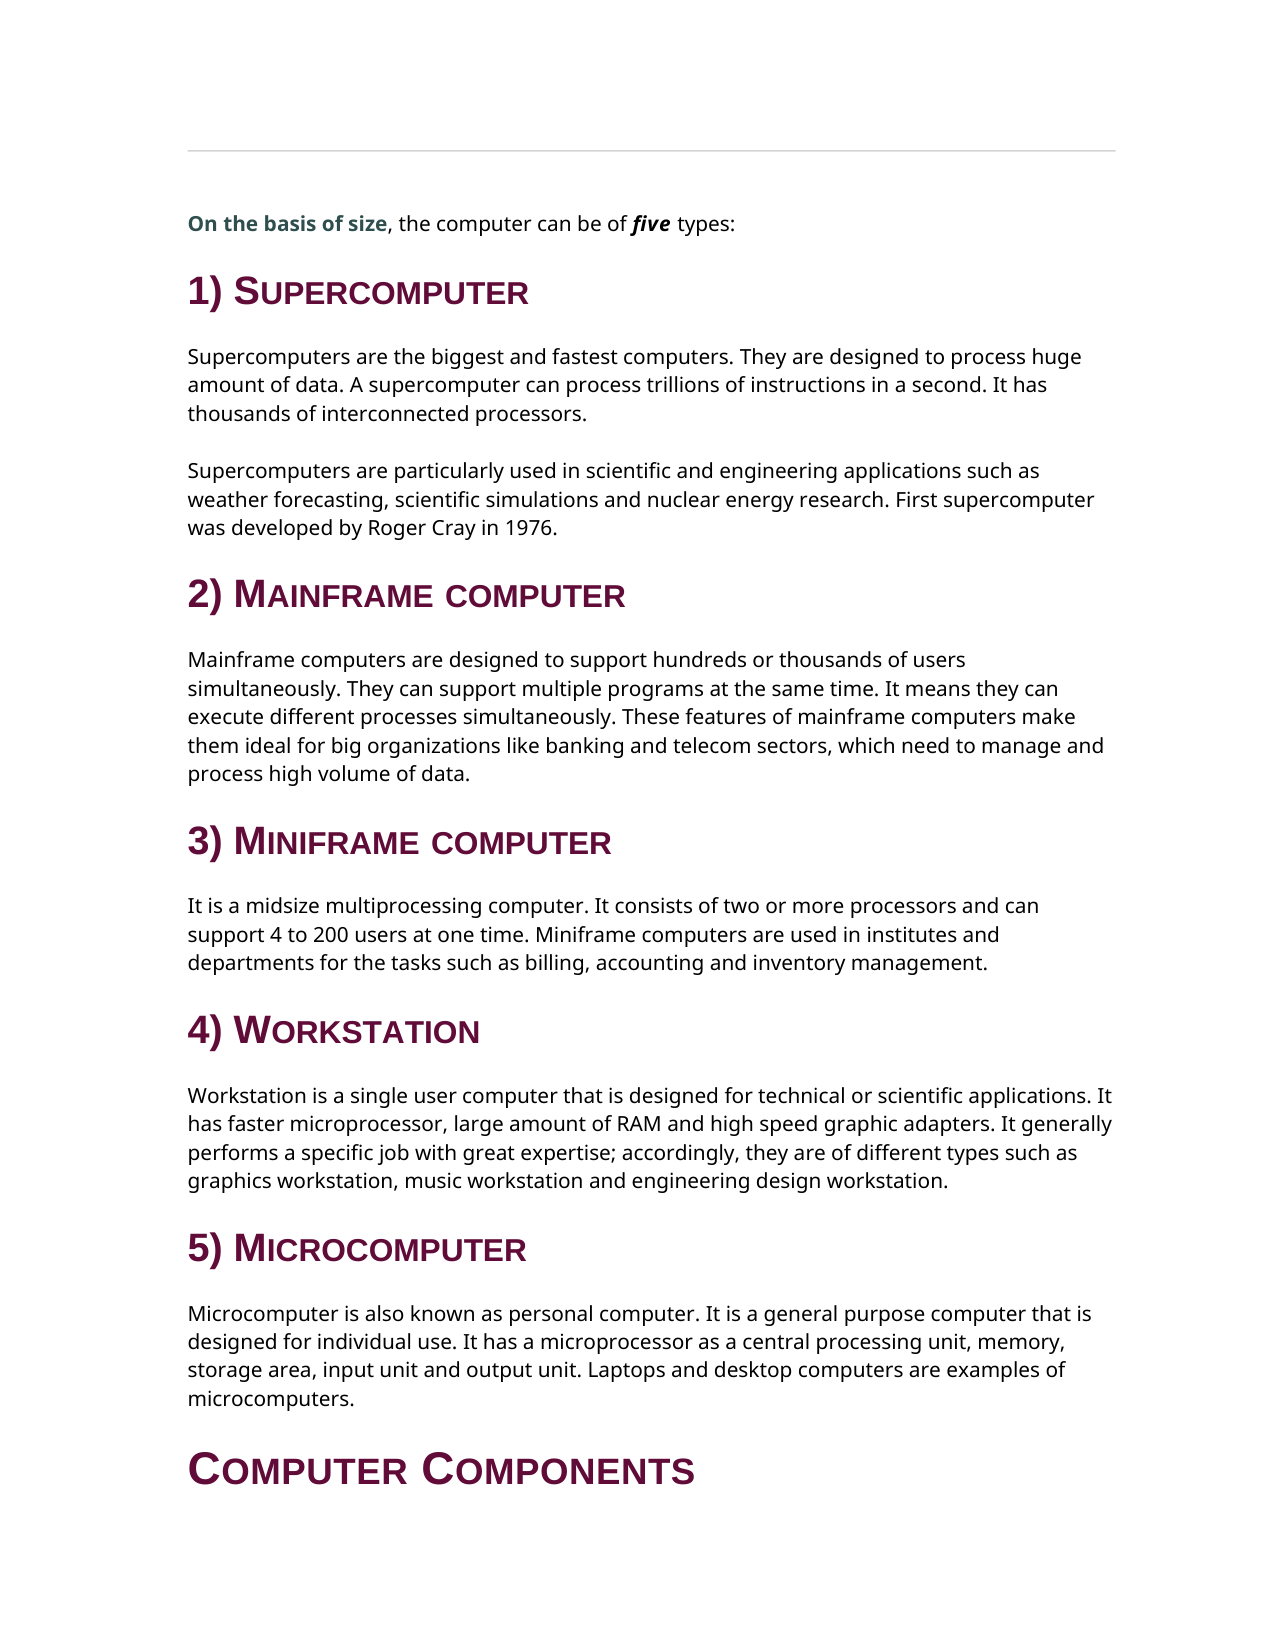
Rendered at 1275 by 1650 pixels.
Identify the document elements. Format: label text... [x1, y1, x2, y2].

subtitle 1) Supercomputer [187, 267, 1116, 313]
text Mainframe computers are designed to support hundreds or thousands of users simultaneously. They can support multiple programs at the same time. It means they can execute different processes simultaneously. These features of mainframe computers make them ideal for big organizations like banking and telecom sectors, which need to manage and process high volume of data. [187, 646, 1116, 788]
subtitle 4) Workstation [187, 1006, 1116, 1052]
subtitle 3) Miniframe computer [187, 817, 1116, 862]
subtitle 5) Microcomputer [187, 1224, 1116, 1269]
text Workstation is a single user computer that is designed for technical or scientific applications. It has faster microprocessor, large amount of RAM and high speed graphic adapters. It generally performs a specific job with great expertise; accordingly, they are of different types such as graphics workstation, music workstation and engineering design workstation. [187, 1081, 1116, 1195]
text On the basis of size, the computer can be of five types: [187, 209, 1116, 238]
text It is a midsize multiprocessing computer. It consists of two or more processors and can support 4 to 200 users at one time. Miniframe computers are used in institutes and departments for the tasks such as billing, accounting and inventory management. [187, 892, 1116, 977]
text Microcomputer is also known as personal computer. It is a general purpose computer that is designed for individual use. It has a microprocessor as a central processing unit, memory, storage area, input unit and output unit. Laptops and desktop computers are examples of microcomputers. [187, 1299, 1116, 1412]
subtitle Computer Components [187, 1442, 1116, 1494]
text Supercomputers are particularly used in scientific and engineering applications such as weather forecasting, scientific simulations and nuclear energy research. First supercomputer was developed by Roger Cray in 1976. [187, 456, 1116, 542]
text Supercomputers are the biggest and fastest computers. They are designed to process huge amount of data. A supercomputer can process trillions of instructions in a second. It has thousands of interconnected processors. [187, 342, 1116, 427]
subtitle 2) Mainframe computer [187, 571, 1116, 616]
